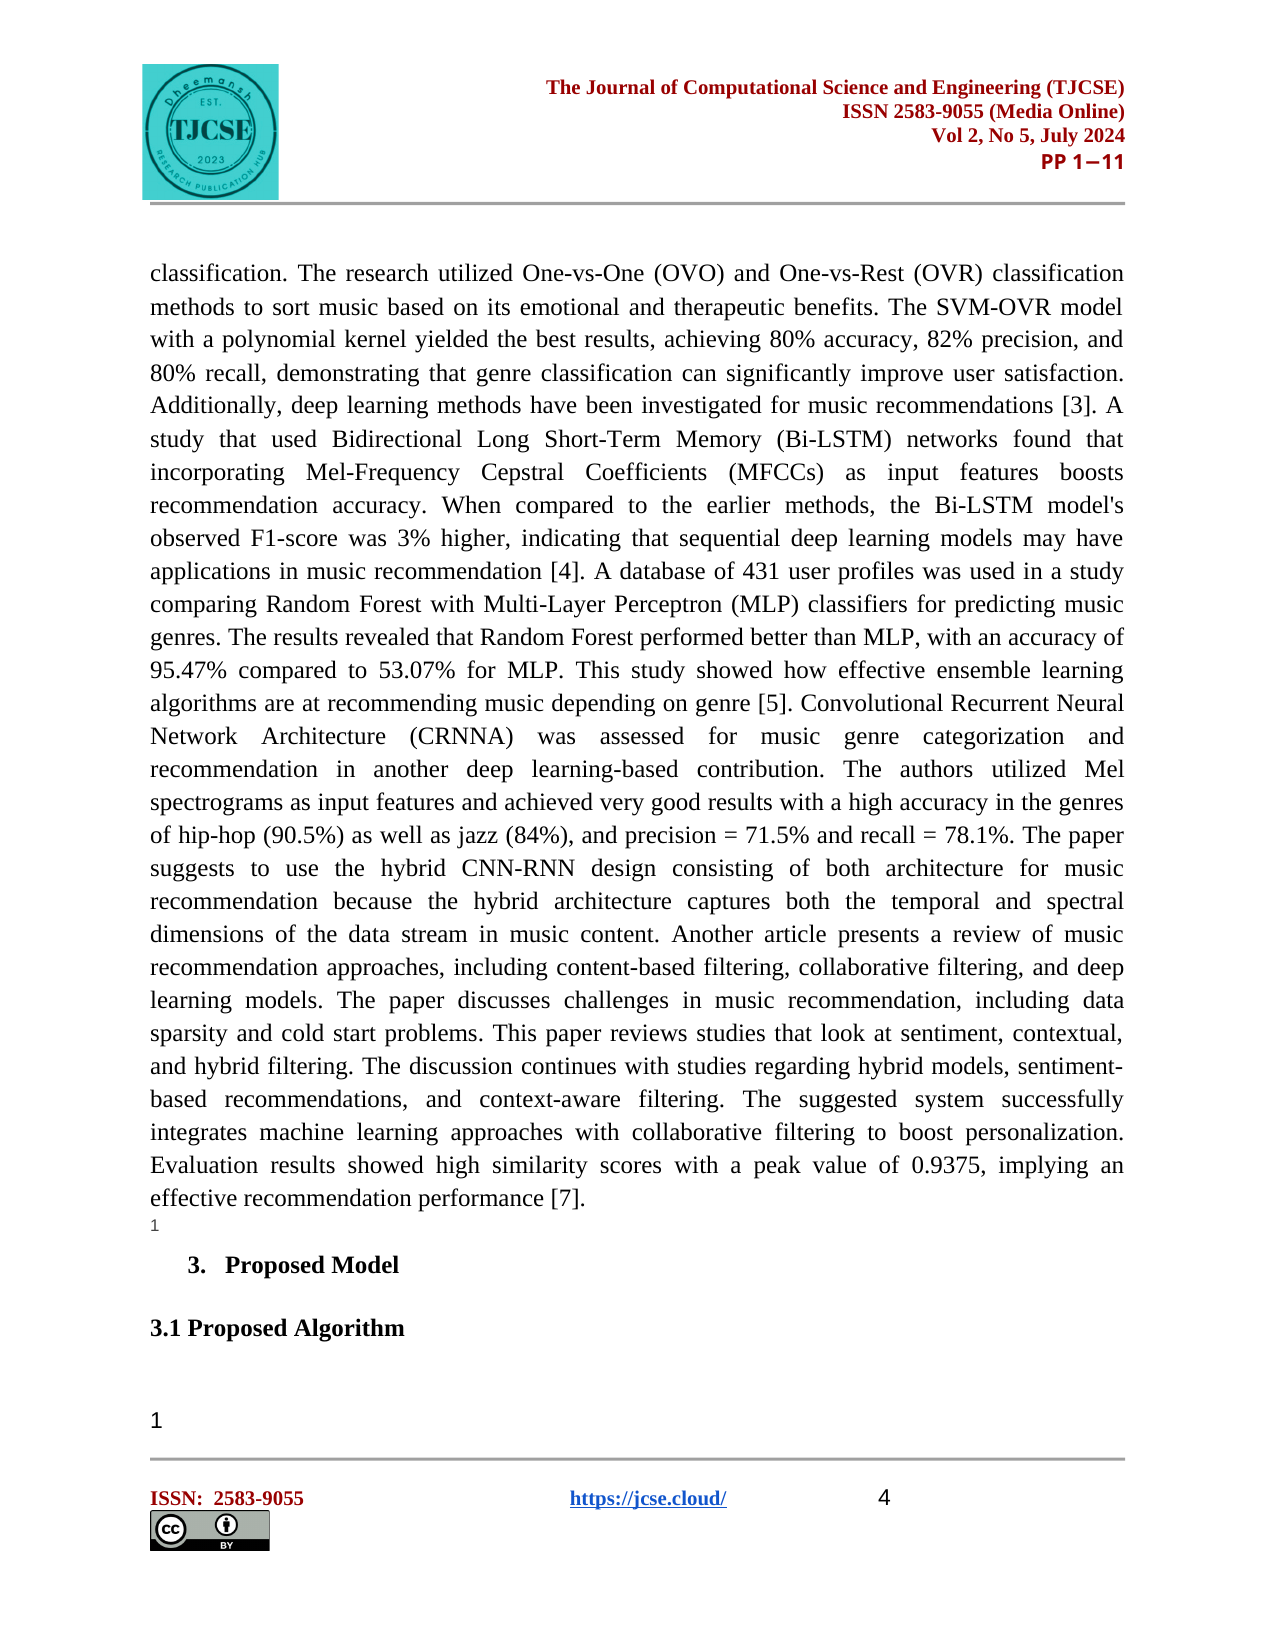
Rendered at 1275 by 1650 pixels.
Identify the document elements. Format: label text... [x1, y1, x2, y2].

picture [142, 64, 279, 200]
list Proposed Model [187, 1250, 1125, 1278]
picture [150, 1510, 270, 1551]
text 3.1 Proposed Algorithm [150, 1313, 1125, 1342]
